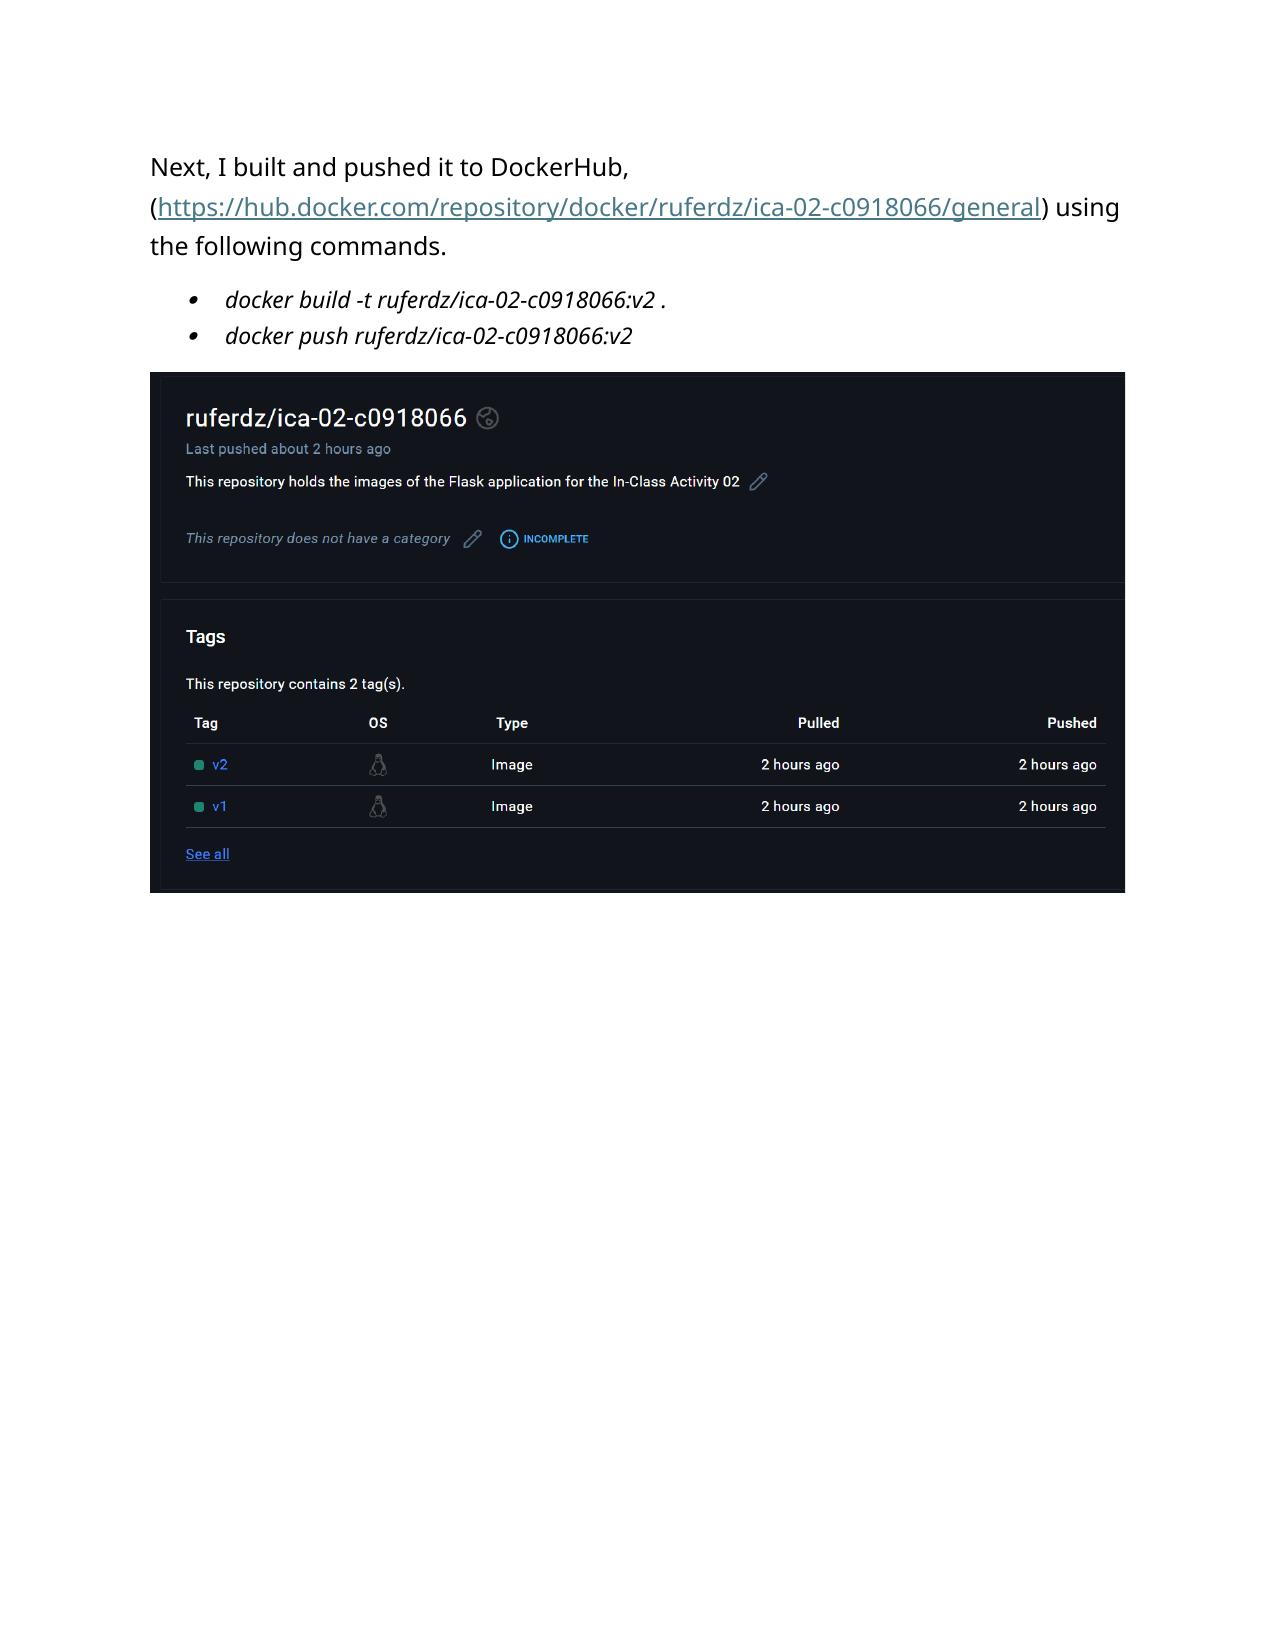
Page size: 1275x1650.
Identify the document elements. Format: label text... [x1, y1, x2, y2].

text Next, I built and pushed it to DockerHub, (https://hub.docker.com/repository/docker/ruferdz/ica-02-c0918066/general) using the following commands. [150, 150, 1125, 262]
list docker push ruferdz/ica-02-c0918066:v2 [187, 320, 1125, 351]
picture [150, 372, 1125, 893]
list docker build -t ruferdz/ica-02-c0918066:v2 . [187, 284, 1125, 315]
